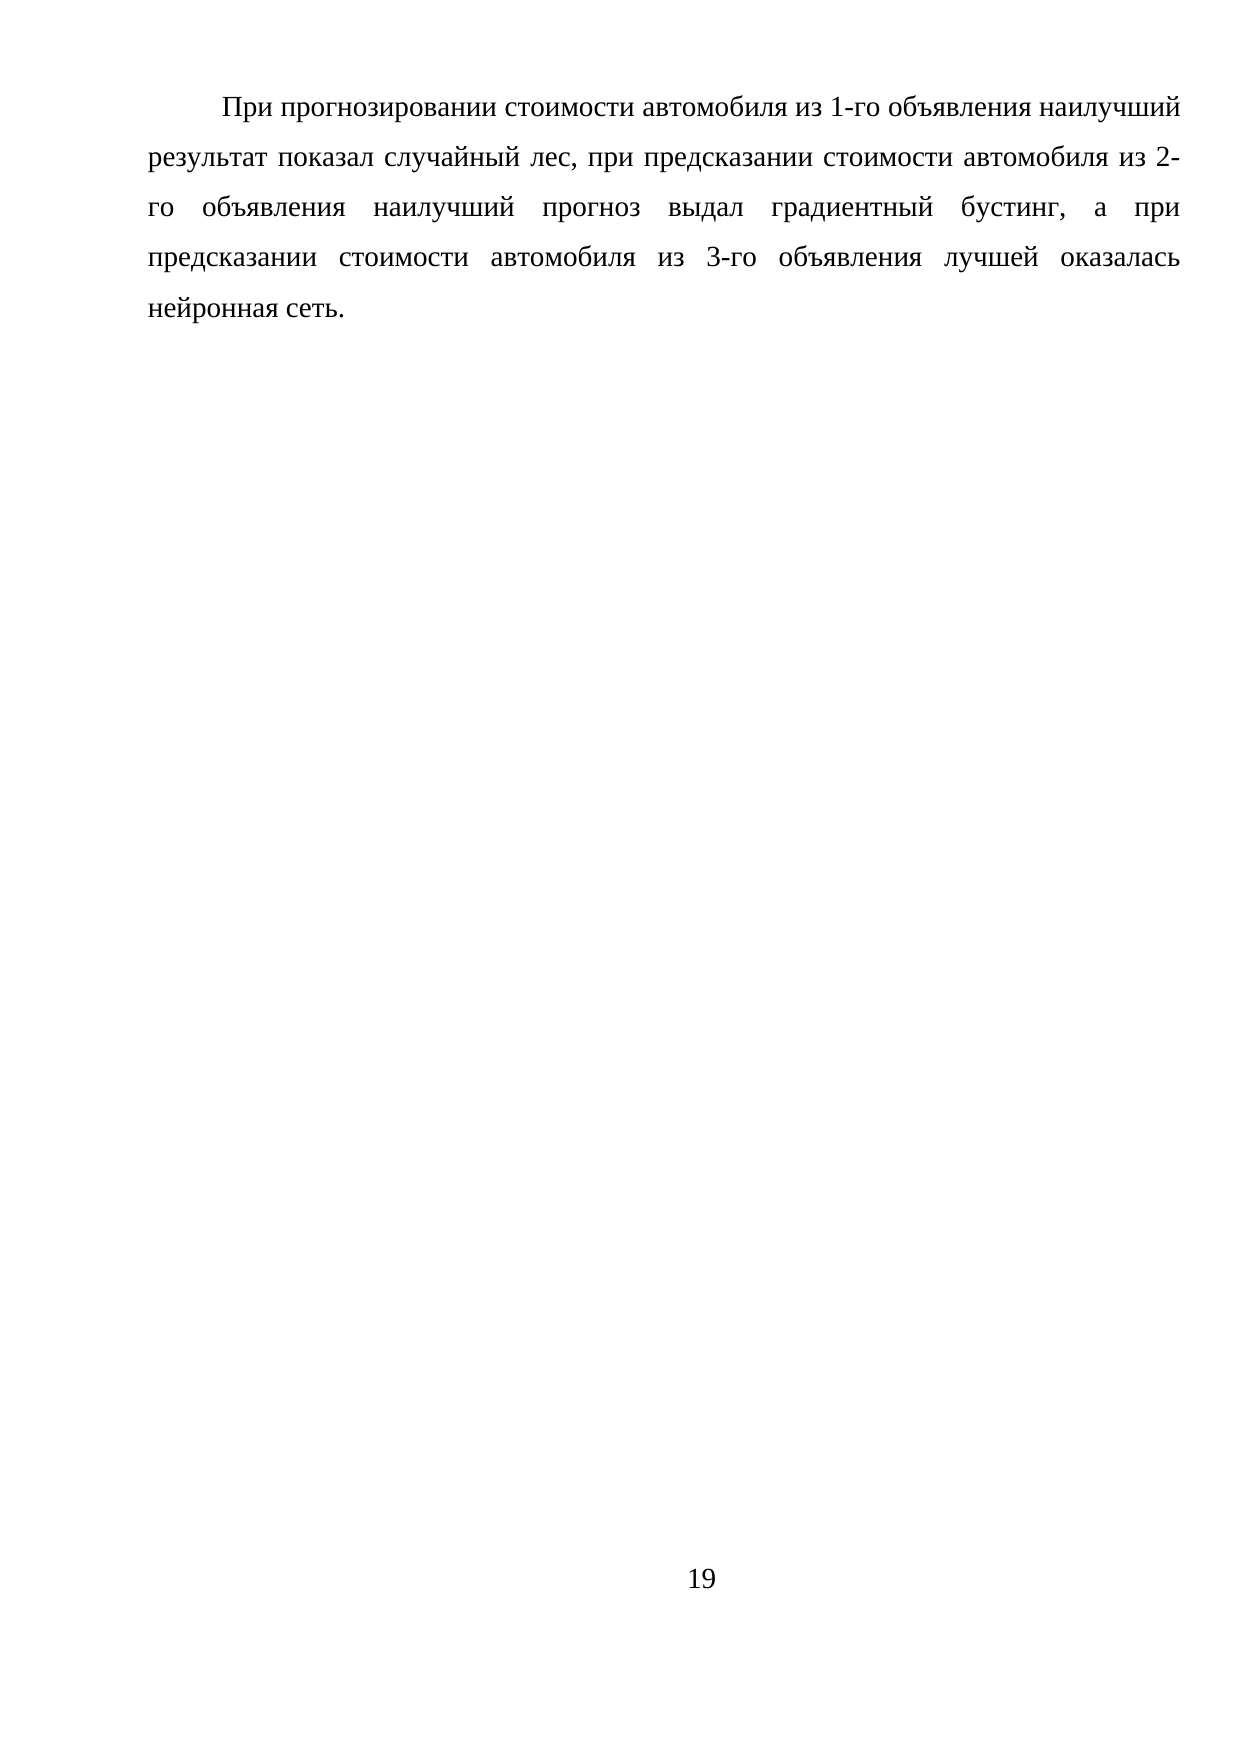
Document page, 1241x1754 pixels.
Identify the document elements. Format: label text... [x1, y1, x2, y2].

text При прогнозировании стоимости автомобиля из 1-го объявления наилучший результат показал случайный лес, при предсказании стоимости автомобиля из 2-го объявления наилучший прогноз выдал градиентный бустинг, а при предсказании стоимости автомобиля из 3-го объявления лучшей оказалась нейронная сеть. [148, 89, 1181, 323]
